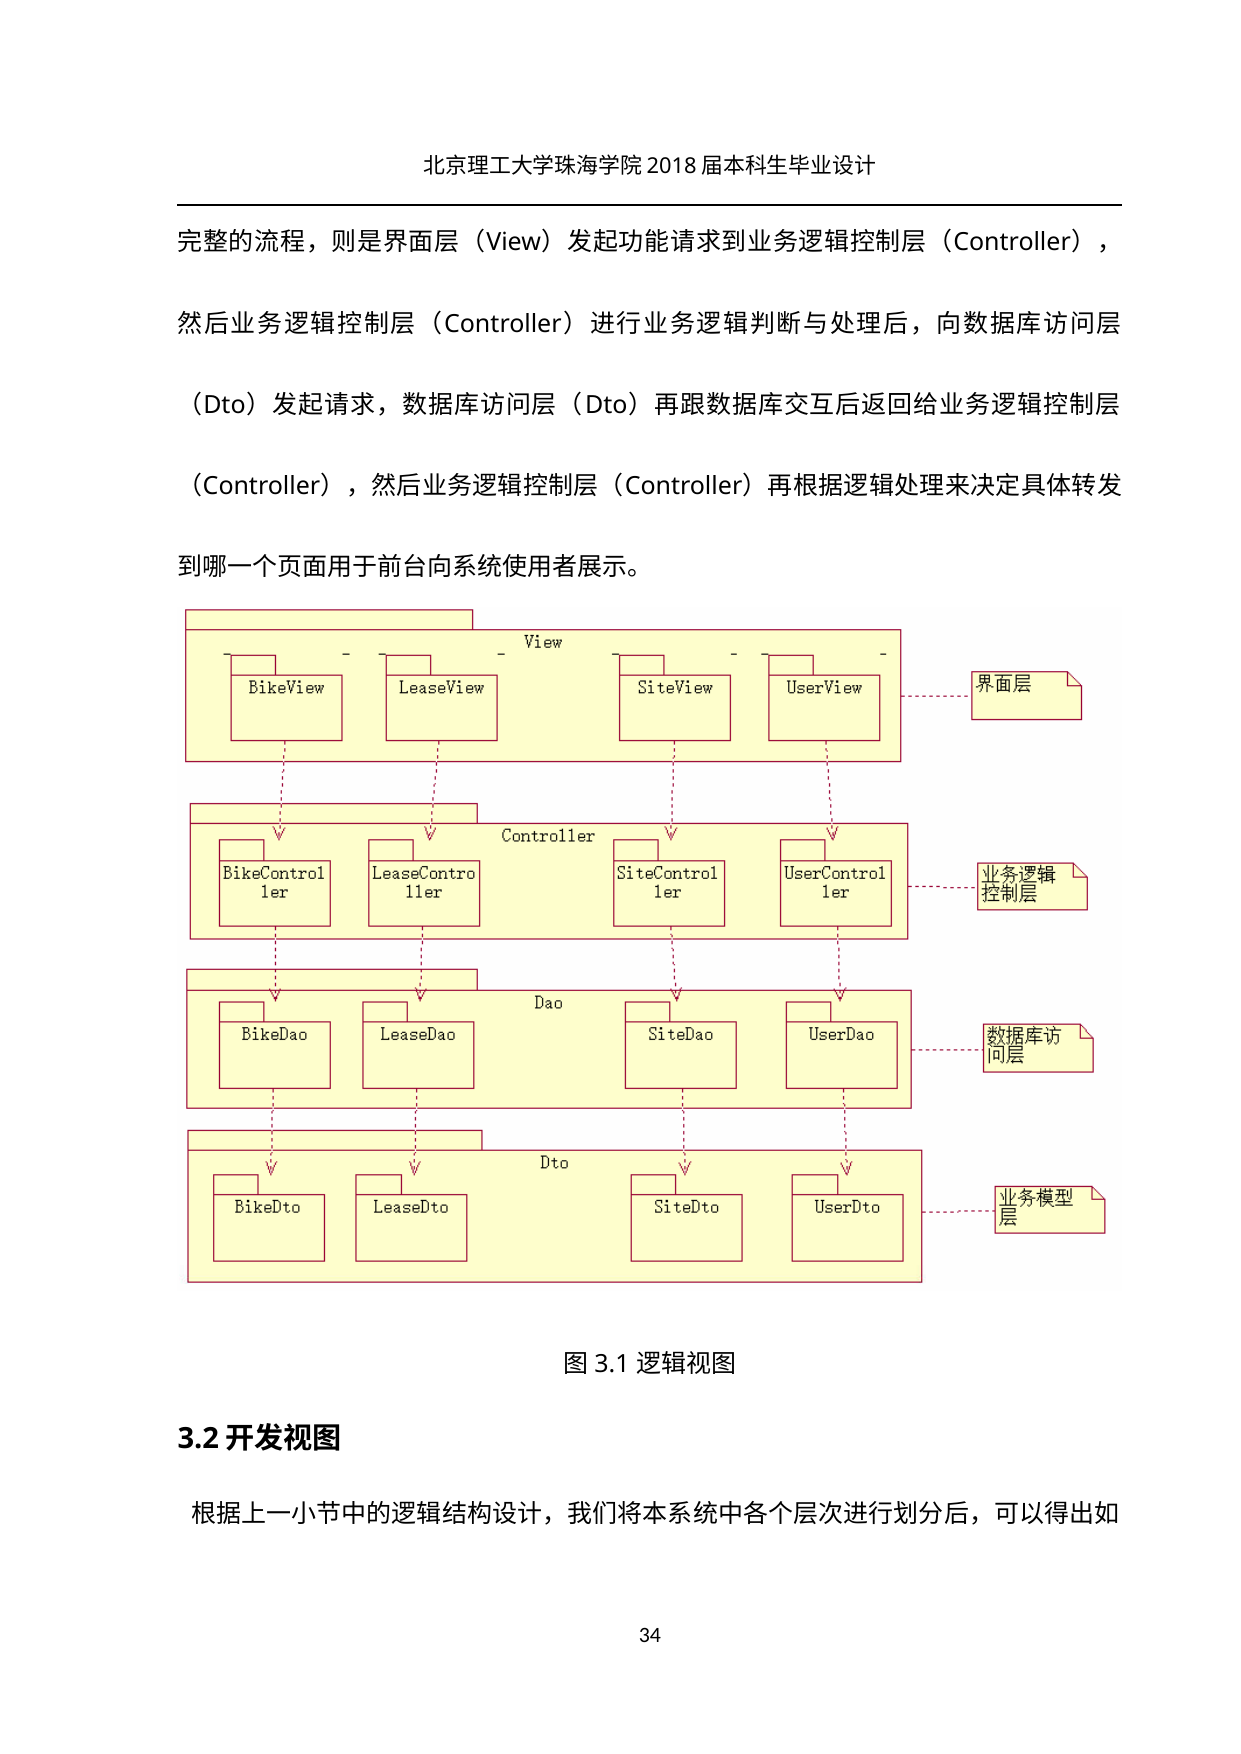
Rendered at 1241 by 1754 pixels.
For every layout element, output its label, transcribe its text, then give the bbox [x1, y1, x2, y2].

text 图 3.1 逻辑视图 [177, 1329, 1122, 1394]
picture [177, 607, 1123, 1291]
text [177, 1479, 1122, 1544]
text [177, 207, 1122, 597]
text 3.2开发视图 [177, 1404, 1122, 1469]
